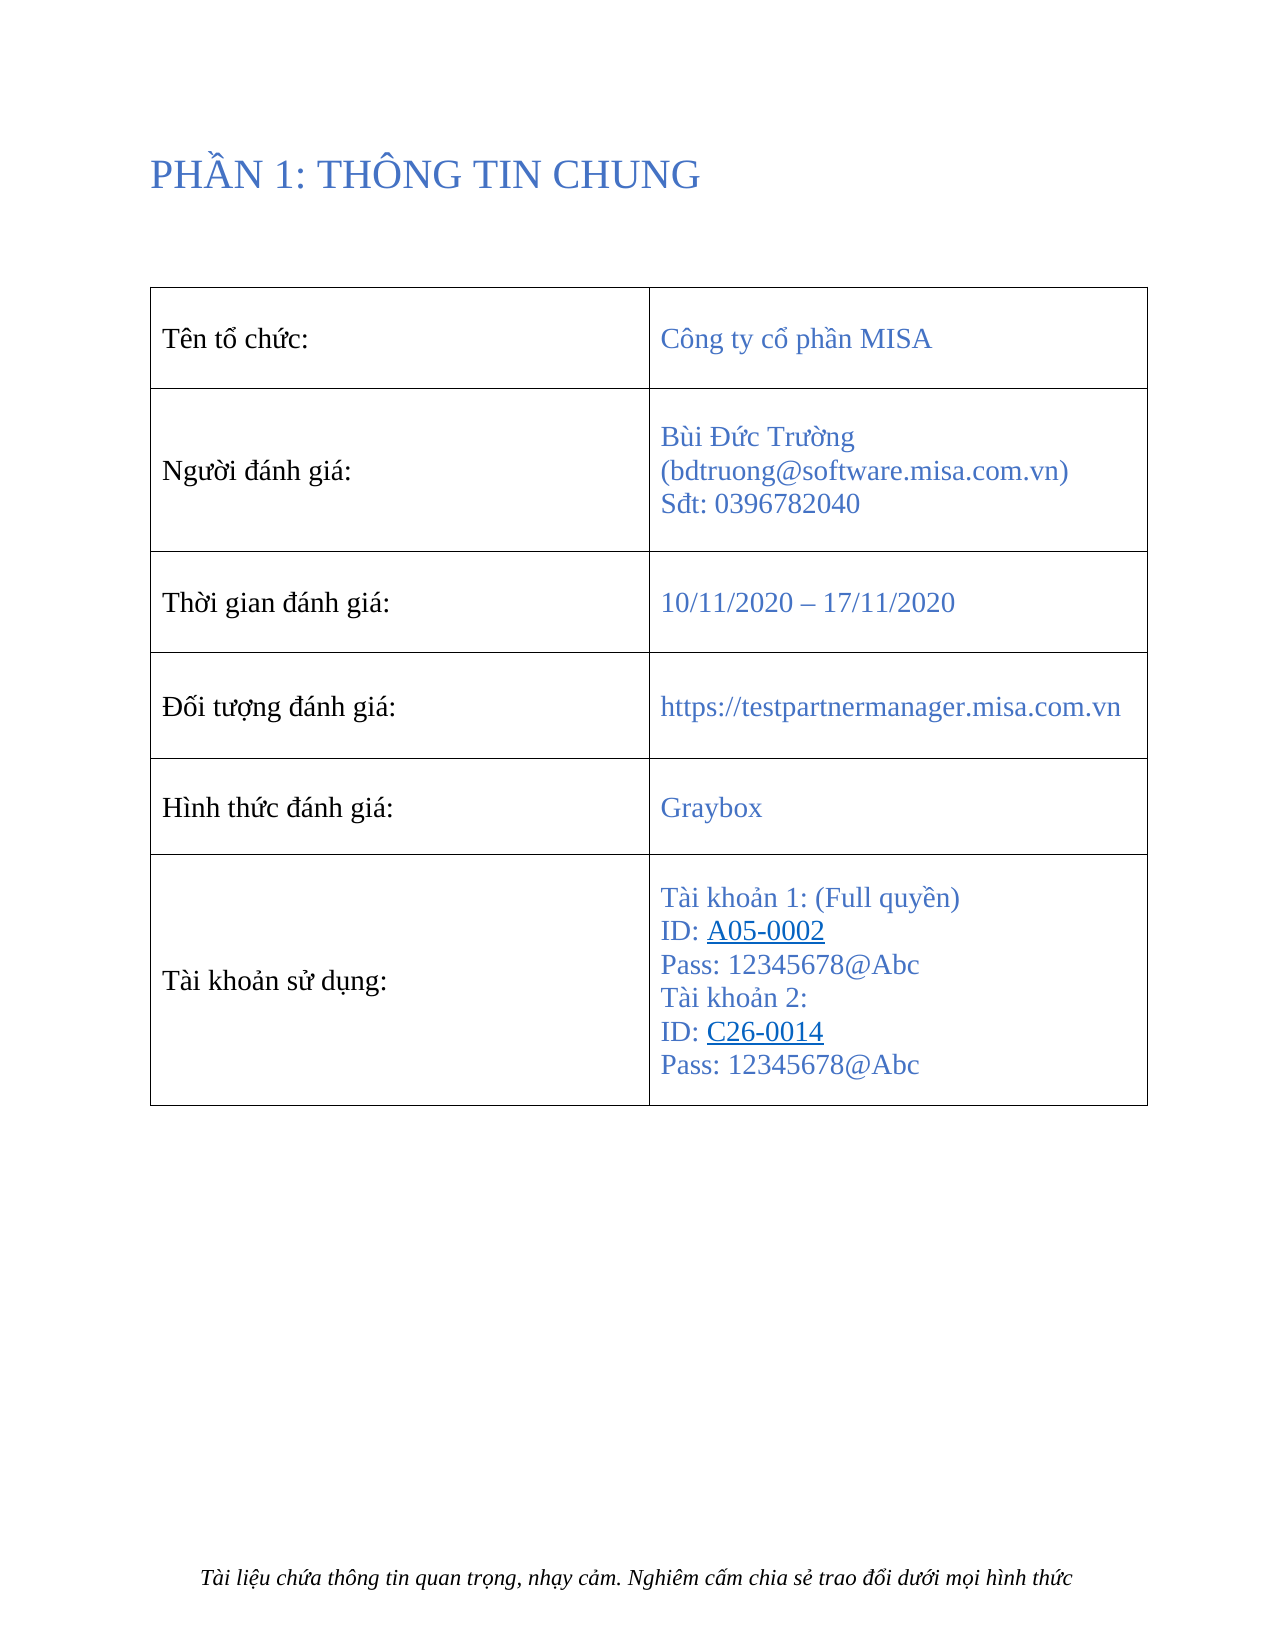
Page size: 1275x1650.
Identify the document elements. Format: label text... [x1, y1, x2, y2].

table_cell Tài khoản sử dụng: [151, 855, 649, 1105]
table_header Công ty cổ phần MISA [650, 288, 1147, 388]
table_cell Tài khoản 1: (Full quyền) ID: A05-0002 Pass: 12345678@Abc Tài khoản 2: ID: C26-0014 Pass: 12345678@Abc [650, 855, 1147, 1105]
table_cell https://testpartnermanager.misa.com.vn [650, 653, 1147, 758]
table_cell Hình thức đánh giá: [151, 759, 649, 854]
table_cell 10/11/2020 – 17/11/2020 [650, 552, 1147, 652]
table_cell Đối tượng đánh giá: [151, 653, 649, 758]
table_cell Graybox [650, 759, 1147, 854]
table_cell Thời gian đánh giá: [151, 552, 649, 652]
table_cell Bùi Đức Trường (bdtruong@software.misa.com.vn) Sđt: 0396782040 [650, 389, 1147, 551]
text PHẦN 1: THÔNG TIN CHUNG [150, 150, 1125, 198]
table_header Tên tổ chức: [151, 288, 649, 388]
table_cell Người đánh giá: [151, 389, 649, 551]
